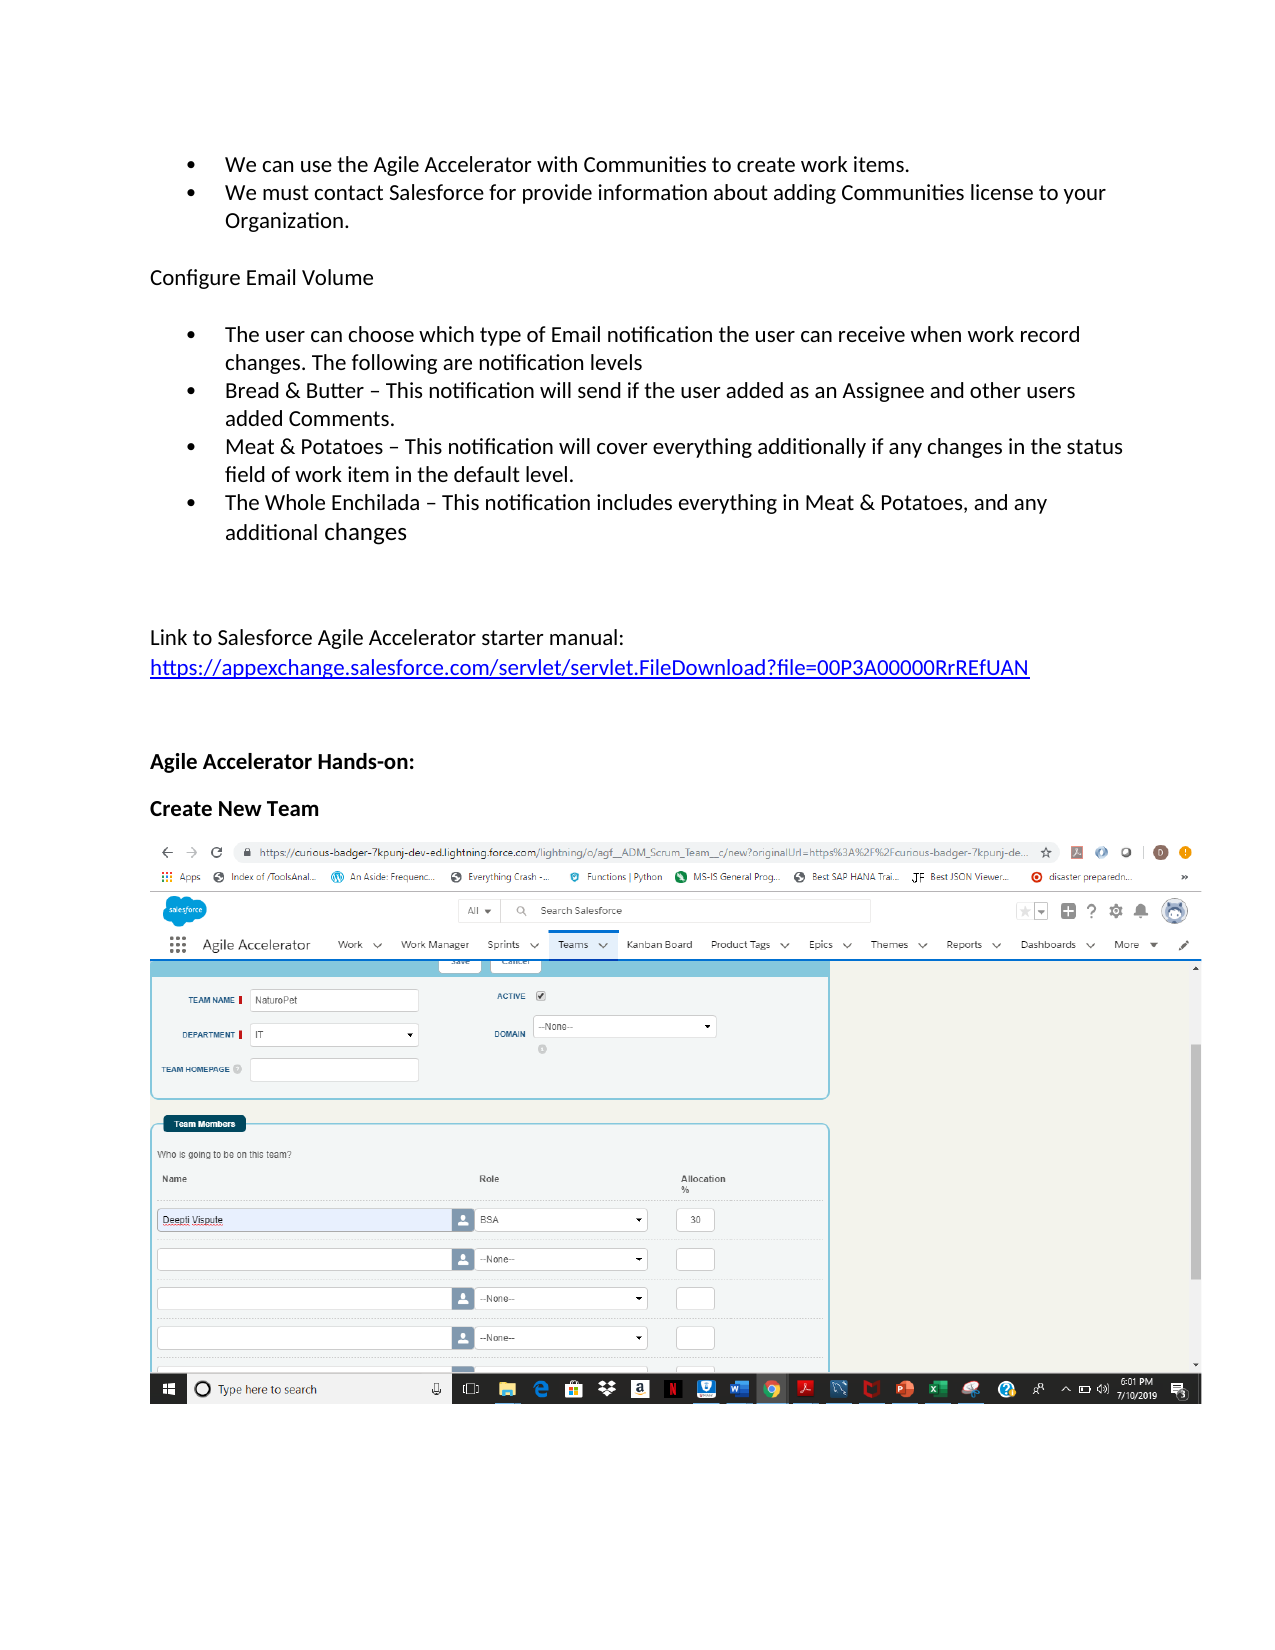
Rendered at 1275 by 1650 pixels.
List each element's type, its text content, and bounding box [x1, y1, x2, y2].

text Configure Email Volume [150, 263, 1125, 291]
picture [150, 840, 1202, 1404]
list The user can choose which type of Email notification the user can receive when work record changes. The following are notification levels [187, 320, 1125, 376]
list Meat & Potatoes – This notification will cover everything additionally if any changes in the status field of work item in the default level. [187, 432, 1125, 488]
text Create New Team [150, 794, 1125, 822]
text Agile Accelerator Hands-on: [150, 747, 1125, 775]
list The Whole Enchilada – This notification includes everything in Meat & Potatoes, and any additional changes [187, 488, 1125, 547]
text Link to Salesforce Agile Accelerator starter manual: https://appexchange.salesforce.com/servlet/servlet.FileDownload?file=00P3A00000RrREfUAN [150, 623, 1125, 681]
list Bread & Butter – This notification will send if the user added as an Assignee and other users added Comments. [187, 376, 1125, 432]
list We can use the Agile Accelerator with Communities to create work items. [187, 150, 1125, 178]
list We must contact Salesforce for provide information about adding Communities license to your Organization. [187, 178, 1125, 234]
